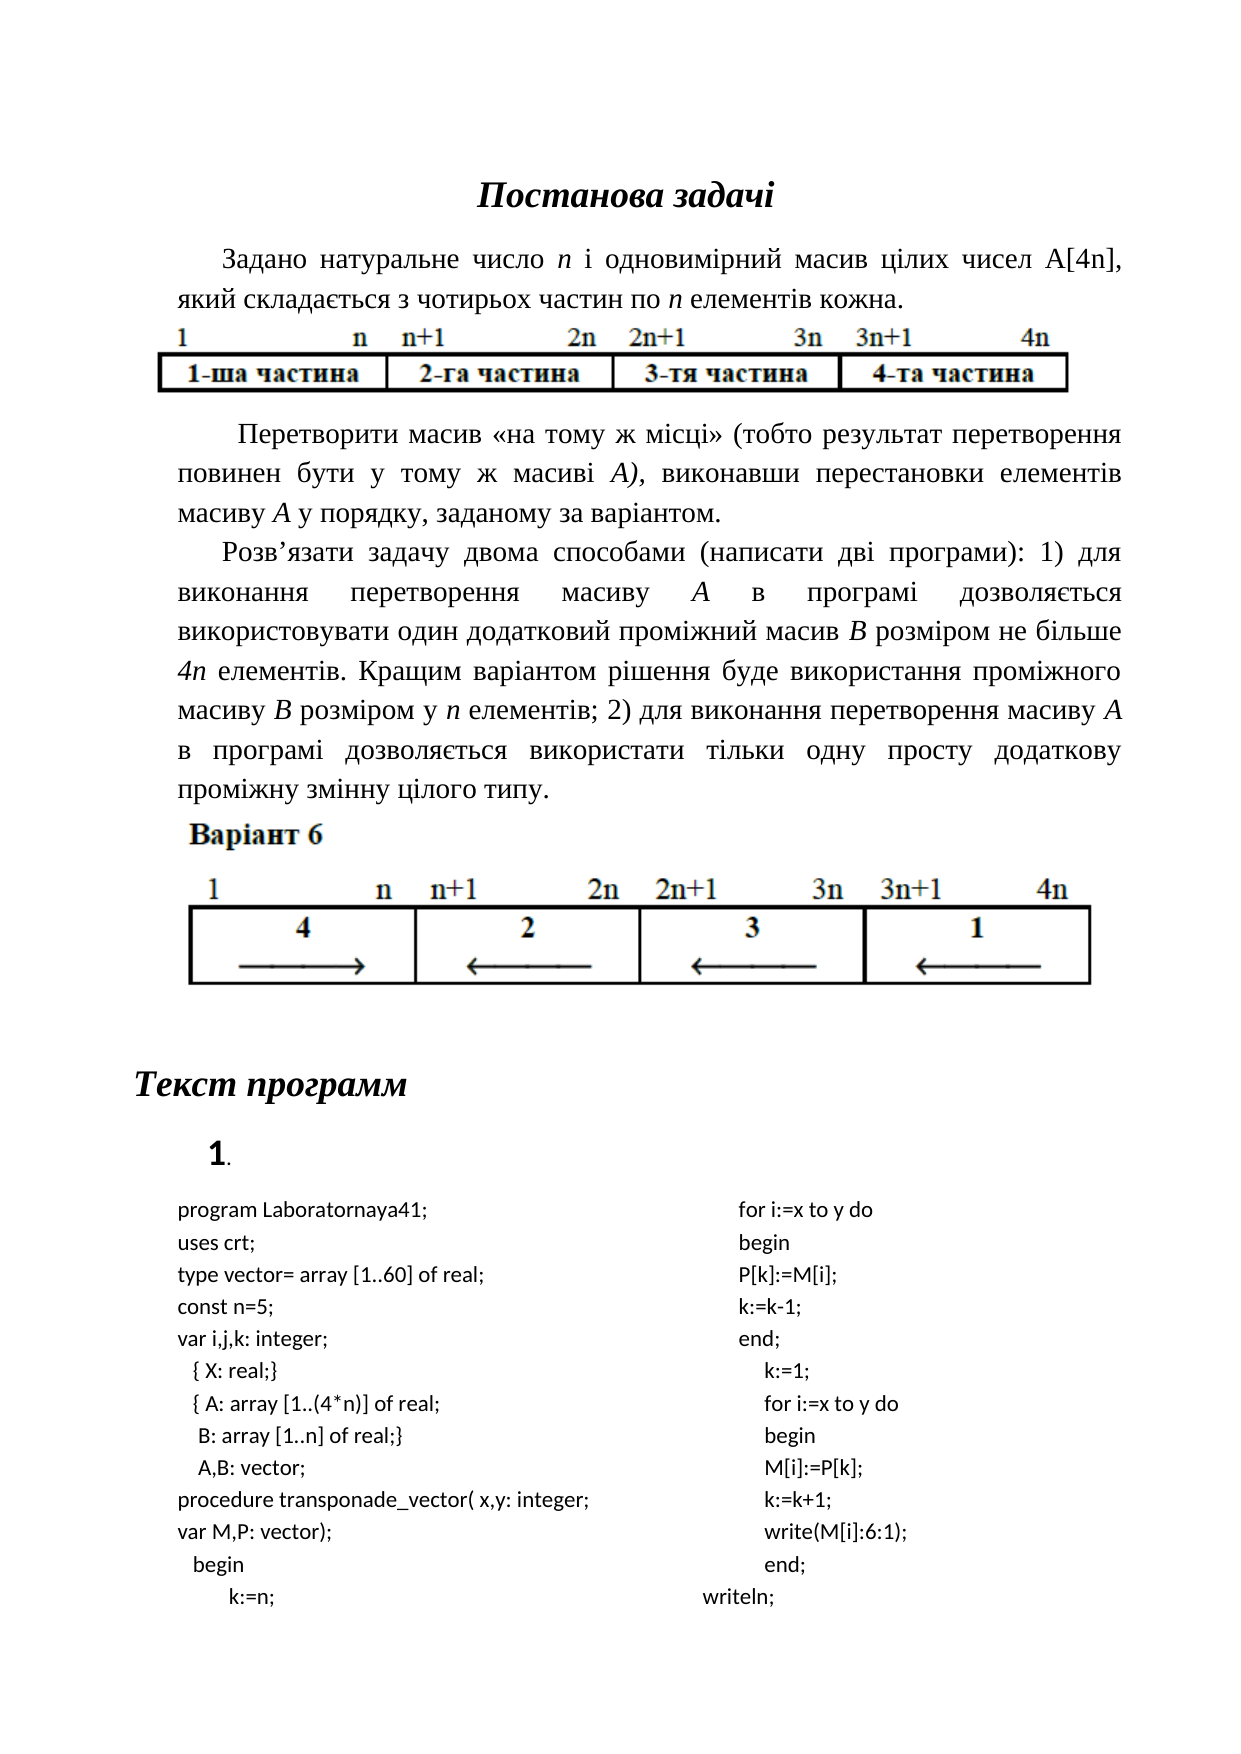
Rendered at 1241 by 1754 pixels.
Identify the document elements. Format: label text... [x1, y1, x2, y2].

picture [146, 312, 1091, 424]
text Перетворити масив «на тому ж місці» (тобто результат перетворення повинен бути у тому ж масиві А), виконавши перестановки елементів масиву А у порядку, заданому за варіантом. [177, 412, 1122, 530]
text type vector= array [1..60] of real; [177, 1260, 612, 1288]
text M[i]:=P[k]; [687, 1453, 1122, 1481]
text begin [177, 1550, 612, 1578]
text const n=5; [177, 1292, 612, 1320]
text k:=k+1; [687, 1485, 1122, 1513]
text Постанова задачі [118, 172, 1122, 216]
text var i,j,k: integer; [177, 1324, 612, 1352]
text 1. [207, 1129, 1122, 1175]
text { A: array [1..(4*n)] of real; [177, 1389, 612, 1417]
text Задано натуральне число п і одновимірний масив цілих чисел А[4n], який складається з чотирьох частин по п елементів кожна. [177, 237, 1122, 316]
text program Laboratornaya41; [177, 1196, 612, 1224]
text begin [687, 1228, 1122, 1256]
text Текст программ [118, 1061, 1122, 1104]
text k:=k-1; [687, 1292, 1122, 1320]
text k:=1; [687, 1357, 1122, 1384]
text writeln; [687, 1582, 1122, 1610]
text A,B: vector; [177, 1453, 612, 1481]
text for i:=x to y do [687, 1196, 1122, 1224]
text { X: real;} [177, 1357, 612, 1384]
text write(M[i]:6:1); [687, 1517, 1122, 1546]
text for i:=x to y do [687, 1389, 1122, 1417]
text begin [687, 1421, 1122, 1449]
text end; [687, 1550, 1122, 1578]
text P[k]:=M[i]; [687, 1260, 1122, 1288]
text procedure transponade_vector( x,y: integer; var M,P: vector); [177, 1485, 612, 1546]
text Розв’язати задачу двома способами (написати дві програми): 1) для виконання перетворення масиву А в програмі дозволяється використовувати один додатковий проміжний масив В розміром не більше 4п елементів. Кращим варіантом рішення буде використання проміжного масиву В розміром у п елементів; 2) для виконання перетворення масиву А в програмі дозволяється використати тільки одну просту додаткову проміжну змінну цілого типу. [177, 530, 1122, 807]
text k:=n; [177, 1582, 612, 1610]
text uses crt; [177, 1228, 612, 1256]
picture [168, 812, 1114, 1025]
text end; [687, 1324, 1122, 1352]
text B: array [1..n] of real;} [177, 1421, 612, 1449]
